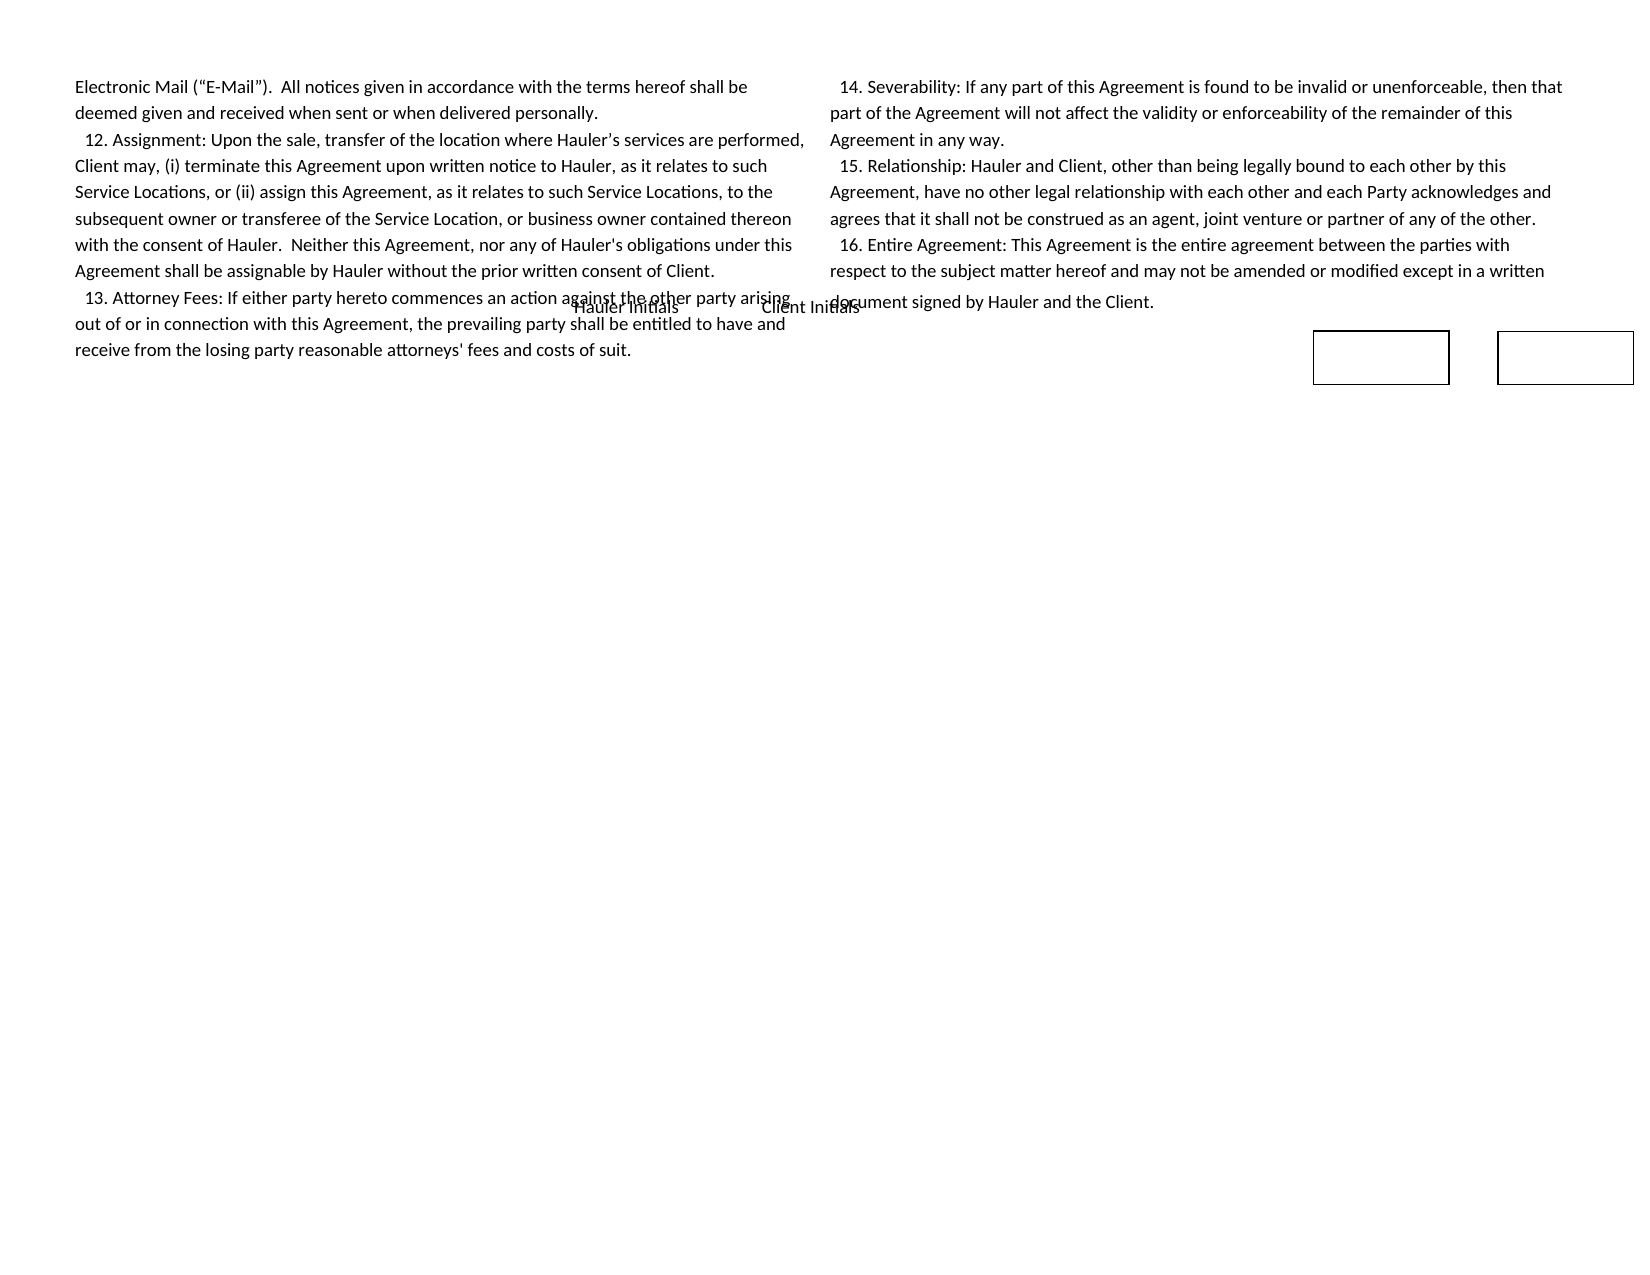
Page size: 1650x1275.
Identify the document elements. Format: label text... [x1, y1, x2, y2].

list Attorney Fees: If either party hereto commences an action against the other party arising out of or in connection with this Agreement, the prevailing party shall be entitled to have and receive from the losing party reasonable attorneys' fees and costs of suit. [75, 286, 811, 361]
list Assignment: Upon the sale, transfer of the location where Hauler’s services are performed, Client may, (i) terminate this Agreement upon written notice to Hauler, as it relates to such Service Locations, or (ii) assign this Agreement, as it relates to such Service Locations, to the subsequent owner or transferee of the Service Location, or business owner contained thereon with the consent of Hauler. Neither this Agreement, nor any of Hauler's obligations under this Agreement shall be assignable by Hauler without the prior written consent of Client. [75, 128, 811, 282]
list Entire Agreement: This Agreement is the entire agreement between the parties with respect to the subject matter hereof and may not be amended or modified except in a written document signed by Hauler and the Client. [830, 233, 1566, 314]
list Relationship: Hauler and Client, other than being legally bound to each other by this Agreement, have no other legal relationship with each other and each Party acknowledges and agrees that it shall not be construed as an agent, joint venture or partner of any of the other. [830, 154, 1566, 230]
list Severability: If any part of this Agreement is found to be invalid or unenforceable, then that part of the Agreement will not affect the validity or enforceability of the remainder of this Agreement in any way. [830, 75, 1566, 151]
